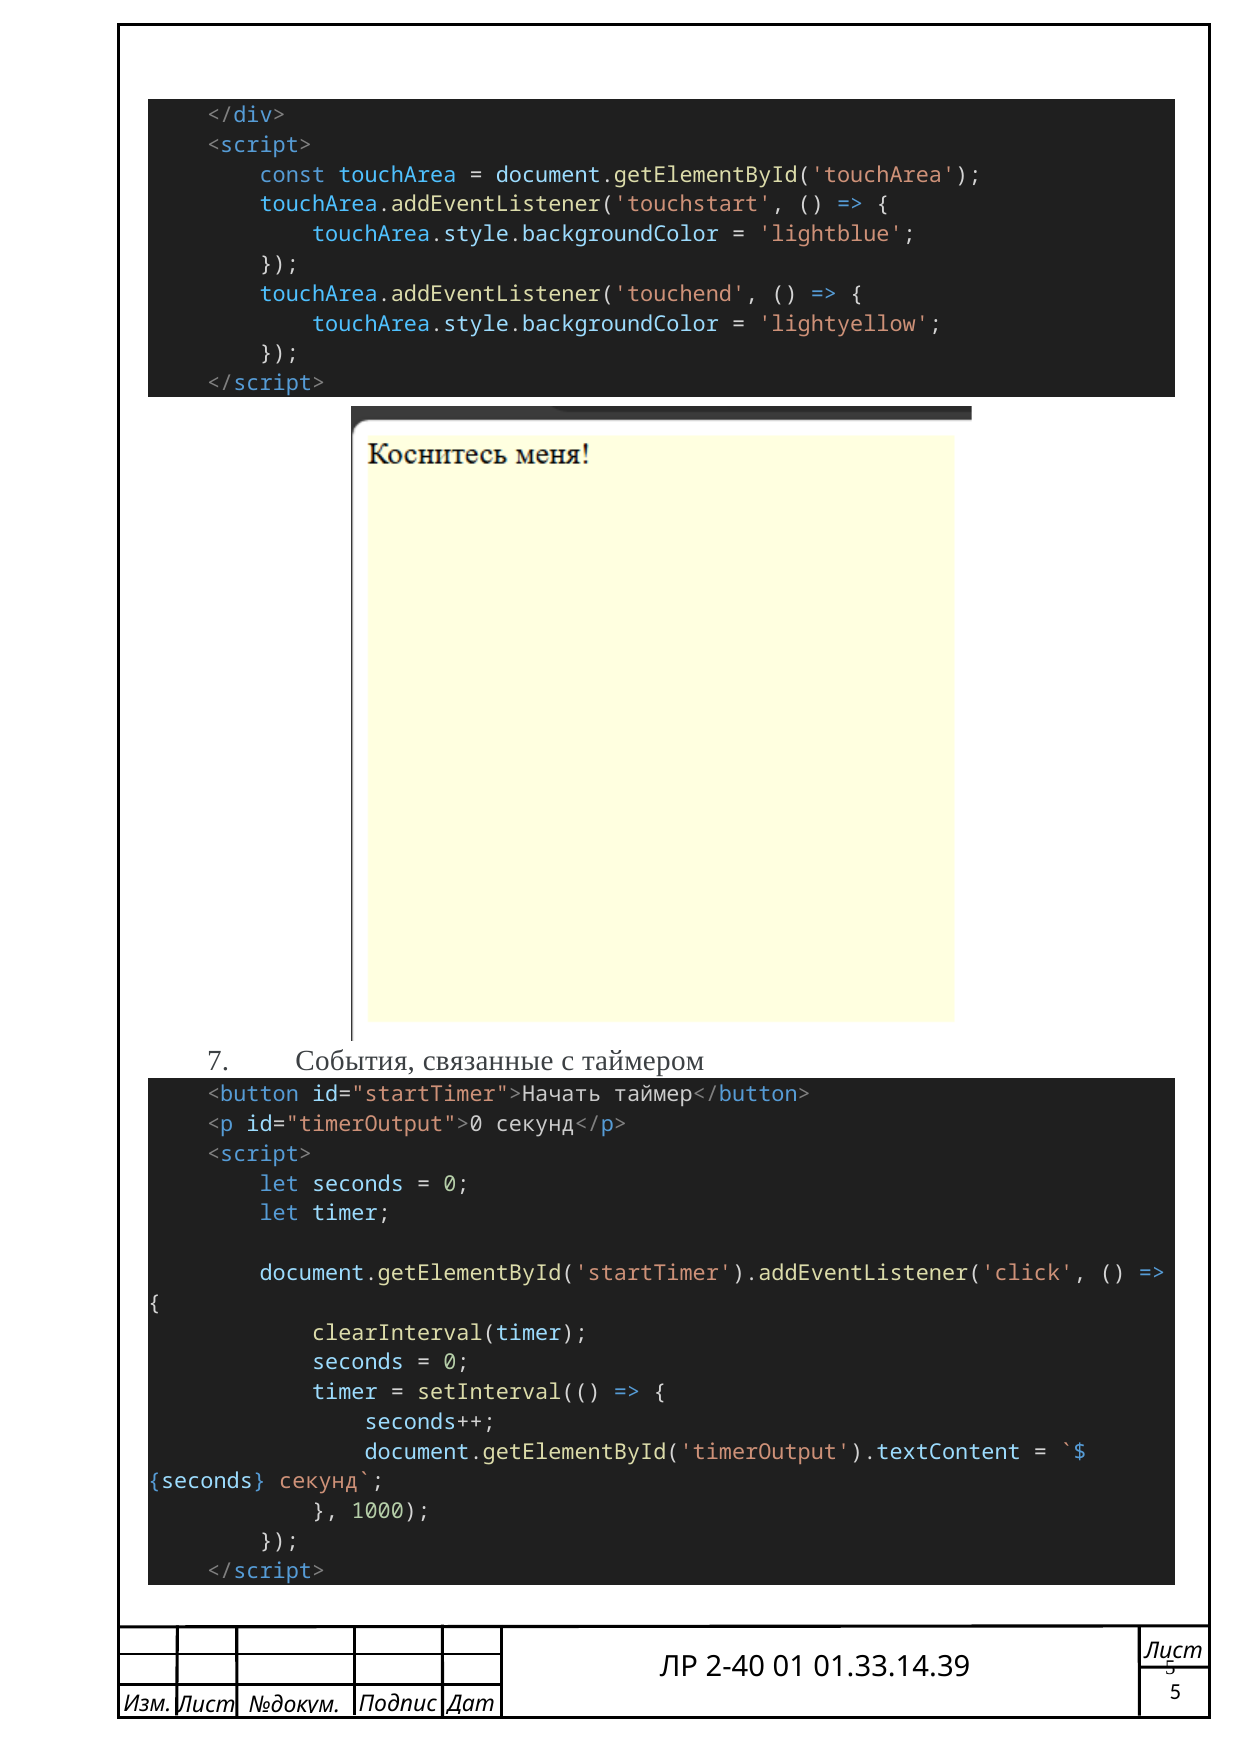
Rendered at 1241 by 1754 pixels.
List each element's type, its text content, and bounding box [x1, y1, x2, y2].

list }); [148, 337, 1175, 367]
list const touchArea = document.getElementById('touchArea'); [148, 159, 1175, 188]
picture [351, 406, 972, 1041]
list seconds++; [148, 1406, 1175, 1436]
list </script> [148, 367, 1175, 397]
list }); [148, 248, 1175, 278]
list <button id="startTimer">Начать таймер</button> [148, 1078, 1175, 1108]
list touchArea.addEventListener('touchend', () => { [148, 278, 1175, 308]
list <script> [148, 129, 1175, 159]
list document.getElementById('timerOutput').textContent = `${seconds} секунд`; [148, 1436, 1175, 1495]
list seconds = 0; [148, 1346, 1175, 1376]
list </script> [148, 1555, 1175, 1585]
list clearInterval(timer); [148, 1317, 1175, 1346]
list touchArea.style.backgroundColor = 'lightyellow'; [148, 308, 1175, 337]
list timer = setInterval(() => { [148, 1376, 1175, 1406]
list let timer; [148, 1197, 1175, 1227]
list touchArea.style.backgroundColor = 'lightblue'; [148, 218, 1175, 248]
list }); [148, 1525, 1175, 1555]
list touchArea.addEventListener('touchstart', () => { [148, 188, 1175, 218]
list <p id="timerOutput">0 секунд</p> [148, 1108, 1175, 1138]
list </div> [148, 99, 1175, 129]
list }, 1000); [148, 1495, 1175, 1525]
list <script> [148, 1138, 1175, 1168]
list document.getElementById('startTimer').addEventListener('click', () => { [148, 1257, 1175, 1317]
list let seconds = 0; [148, 1168, 1175, 1197]
